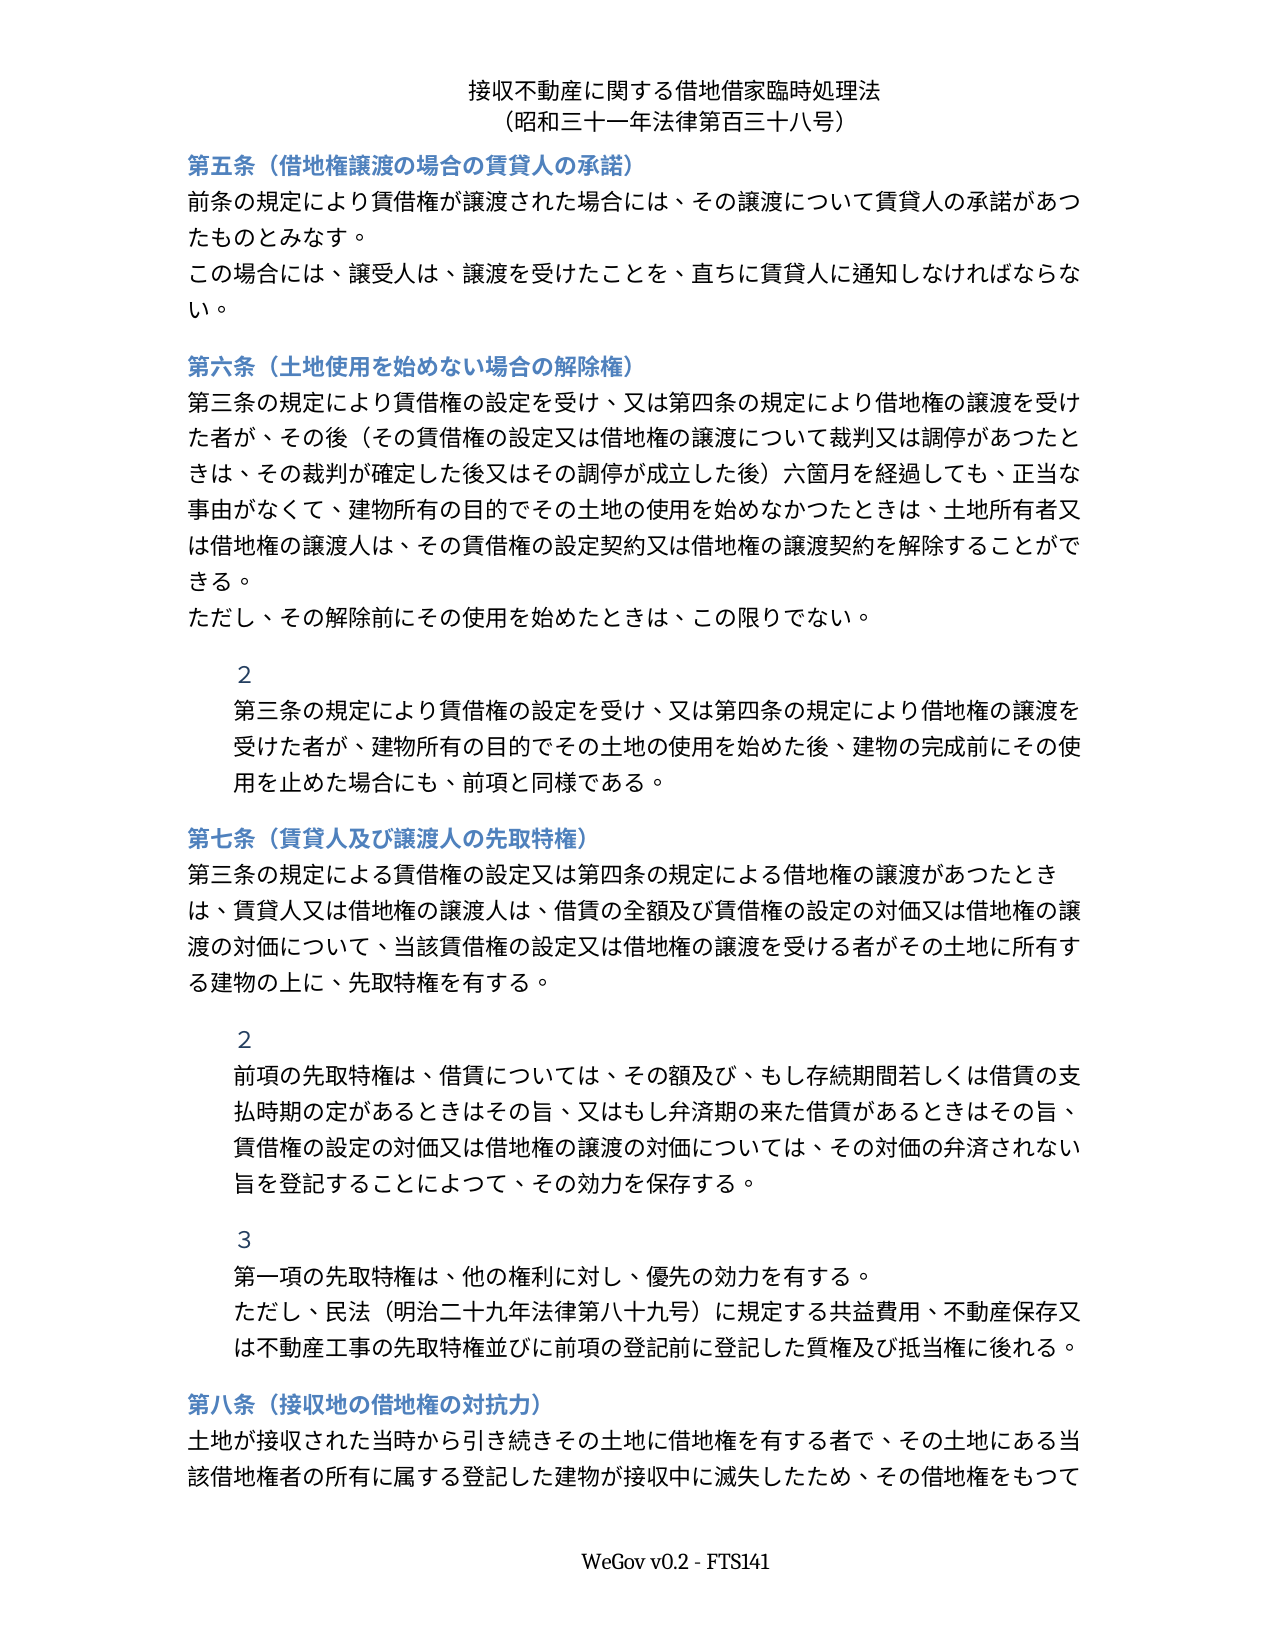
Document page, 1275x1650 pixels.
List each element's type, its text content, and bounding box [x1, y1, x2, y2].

text 前条の規定により賃借権が譲渡された場合には、その譲渡について賃貸人の承諾があつたものとみなす。 この場合には、譲受人は、譲渡を受けたことを、直ちに賃貸人に通知しなければならない。 [187, 186, 1087, 325]
text 前項の先取特権は、借賃については、その額及び、もし存続期間若しくは借賃の支払時期の定があるときはその旨、又はもし弁済期の来た借賃があるときはその旨、賃借権の設定の対価又は借地権の譲渡の対価については、その対価の弁済されない旨を登記することによつて、その効力を保存する。 [233, 1060, 1087, 1199]
text 第三条の規定による賃借権の設定又は第四条の規定による借地権の譲渡があつたときは、賃貸人又は借地権の譲渡人は、借賃の全額及び賃借権の設定の対価又は借地権の譲渡の対価について、当該賃借権の設定又は借地権の譲渡を受ける者がその土地に所有する建物の上に、先取特権を有する。 [187, 859, 1087, 998]
subtitle ２ [233, 659, 1087, 690]
subtitle 第六条（土地使用を始めない場合の解除権） [187, 351, 1087, 382]
text 第三条の規定により賃借権の設定を受け、又は第四条の規定により借地権の譲渡を受けた者が、建物所有の目的でその土地の使用を始めた後、建物の完成前にその使用を止めた場合にも、前項と同様である。 [233, 695, 1087, 798]
text 第三条の規定により賃借権の設定を受け、又は第四条の規定により借地権の譲渡を受けた者が、その後（その賃借権の設定又は借地権の譲渡について裁判又は調停があつたときは、その裁判が確定した後又はその調停が成立した後）六箇月を経過しても、正当な事由がなくて、建物所有の目的でその土地の使用を始めなかつたときは、土地所有者又は借地権の譲渡人は、その賃借権の設定契約又は借地権の譲渡契約を解除することができる。 ただし、その解除前にその使用を始めたときは、この限りでない。 [187, 386, 1087, 633]
subtitle ３ [233, 1224, 1087, 1256]
subtitle ２ [233, 1024, 1087, 1055]
subtitle 第八条（接収地の借地権の対抗力） [187, 1389, 1087, 1420]
subtitle 第五条（借地権譲渡の場合の賃貸人の承諾） [187, 150, 1087, 181]
text 第一項の先取特権は、他の権利に対し、優先の効力を有する。 ただし、民法（明治二十九年法律第八十九号）に規定する共益費用、不動産保存又は不動産工事の先取特権並びに前項の登記前に登記した質権及び抵当権に後れる。 [233, 1260, 1087, 1363]
subtitle 第七条（賃貸人及び譲渡人の先取特権） [187, 823, 1087, 855]
